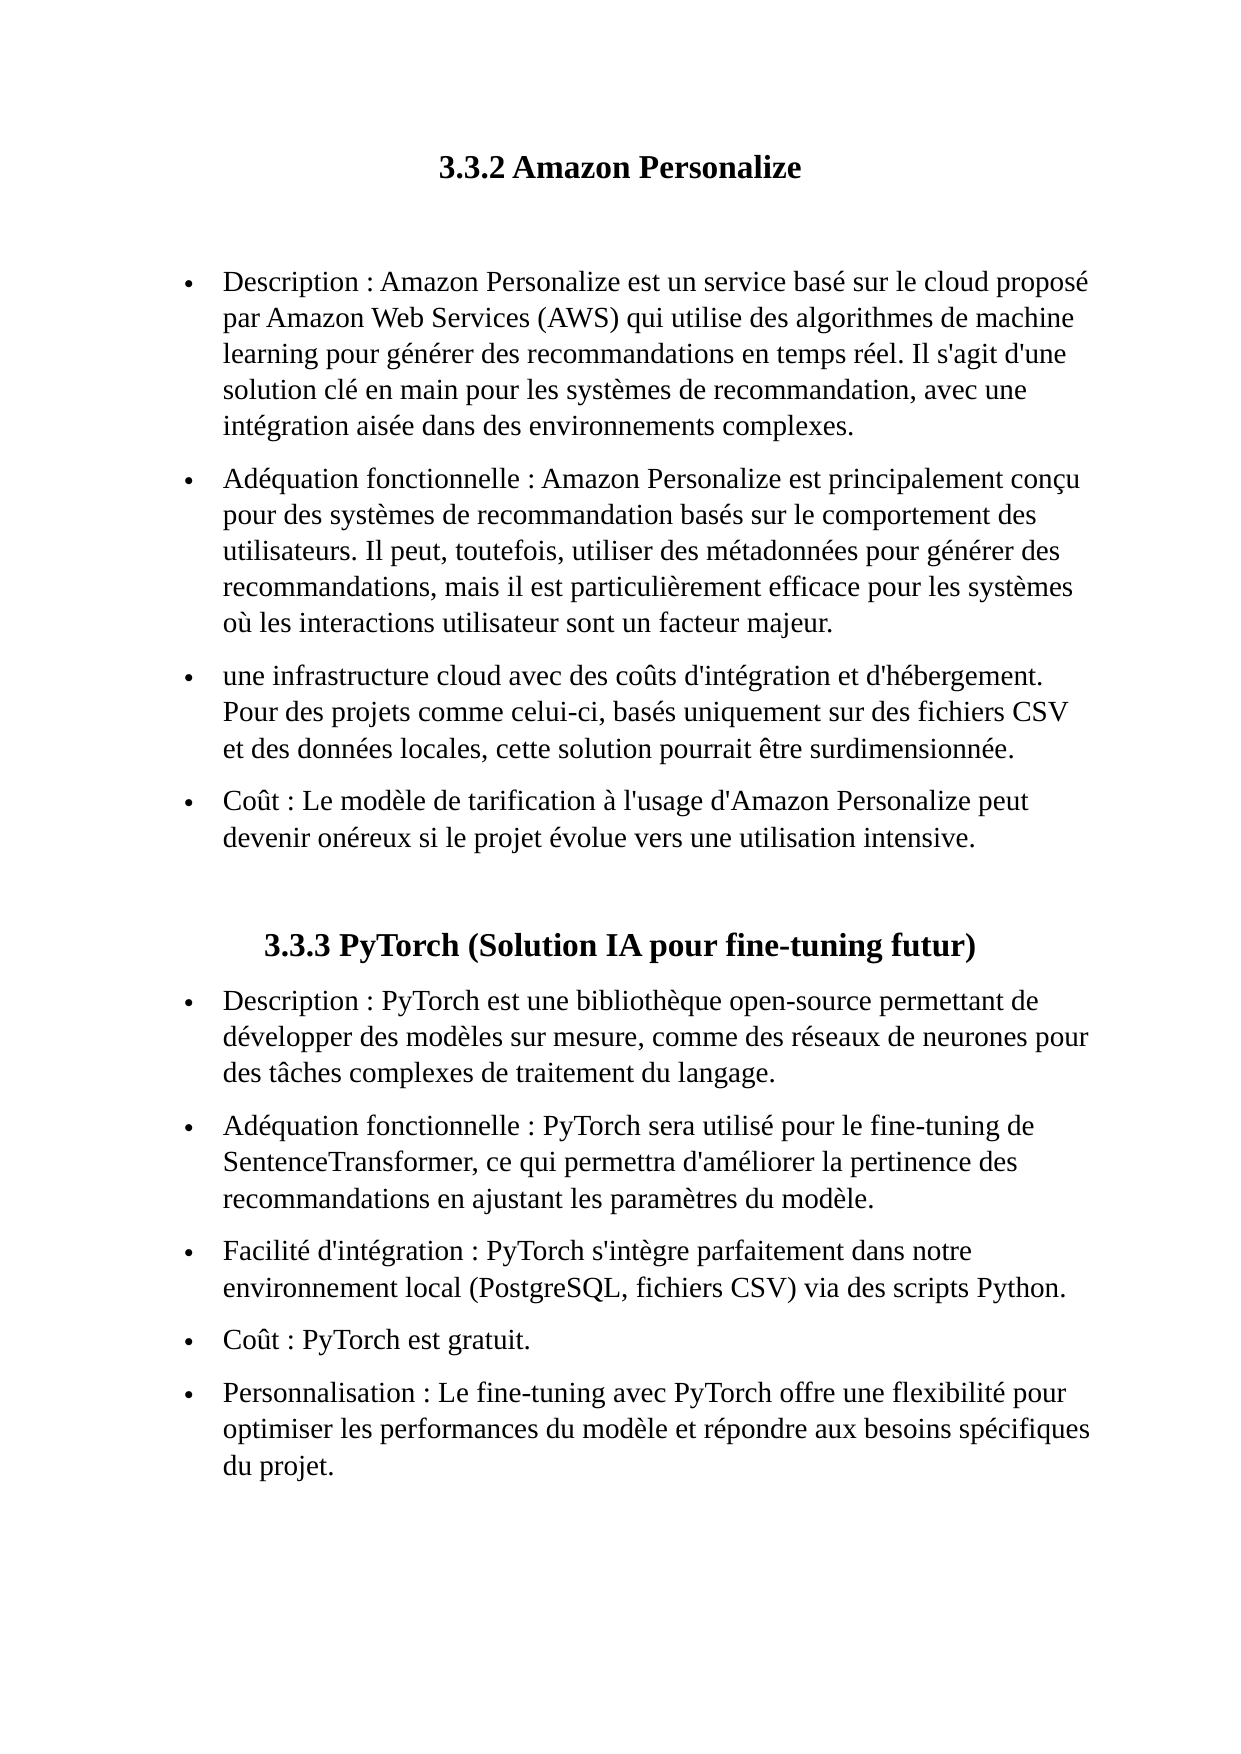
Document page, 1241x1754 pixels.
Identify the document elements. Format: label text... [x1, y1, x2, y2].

list Coût : PyTorch est gratuit. [185, 1322, 1093, 1356]
list Description : PyTorch est une bibliothèque open-source permettant de développer des modèles sur mesure, comme des réseaux de neurones pour des tâches complexes de traitement du langage. [185, 983, 1093, 1089]
list Description : Amazon Personalize est un service basé sur le cloud proposé par Amazon Web Services (AWS) qui utilise des algorithmes de machine learning pour générer des recommandations en temps réel. Il s'agit d'une solution clé en main pour les systèmes de recommandation, avec une intégration aisée dans des environnements complexes. [185, 264, 1093, 442]
list Coût : Le modèle de tarification à l'usage d'Amazon Personalize peut devenir onéreux si le projet évolue vers une utilisation intensive. [185, 783, 1093, 853]
text 3.3.2 Amazon Personalize [148, 148, 1093, 186]
list une infrastructure cloud avec des coûts d'intégration et d'hébergement. Pour des projets comme celui-ci, basés uniquement sur des fichiers CSV et des données locales, cette solution pourrait être surdimensionnée. [185, 658, 1093, 764]
text 3.3.3 PyTorch (Solution IA pour fine-tuning futur) [148, 925, 1093, 964]
list Facilité d'intégration : PyTorch s'intègre parfaitement dans notre environnement local (PostgreSQL, fichiers CSV) via des scripts Python. [185, 1233, 1093, 1303]
list Personnalisation : Le fine-tuning avec PyTorch offre une flexibilité pour optimiser les performances du modèle et répondre aux besoins spécifiques du projet. [185, 1375, 1093, 1481]
list Adéquation fonctionnelle : PyTorch sera utilisé pour le fine-tuning de SentenceTransformer, ce qui permettra d'améliorer la pertinence des recommandations en ajustant les paramètres du modèle. [185, 1108, 1093, 1214]
list Adéquation fonctionnelle : Amazon Personalize est principalement conçu pour des systèmes de recommandation basés sur le comportement des utilisateurs. Il peut, toutefois, utiliser des métadonnées pour générer des recommandations, mais il est particulièrement efficace pour les systèmes où les interactions utilisateur sont un facteur majeur. [185, 461, 1093, 639]
